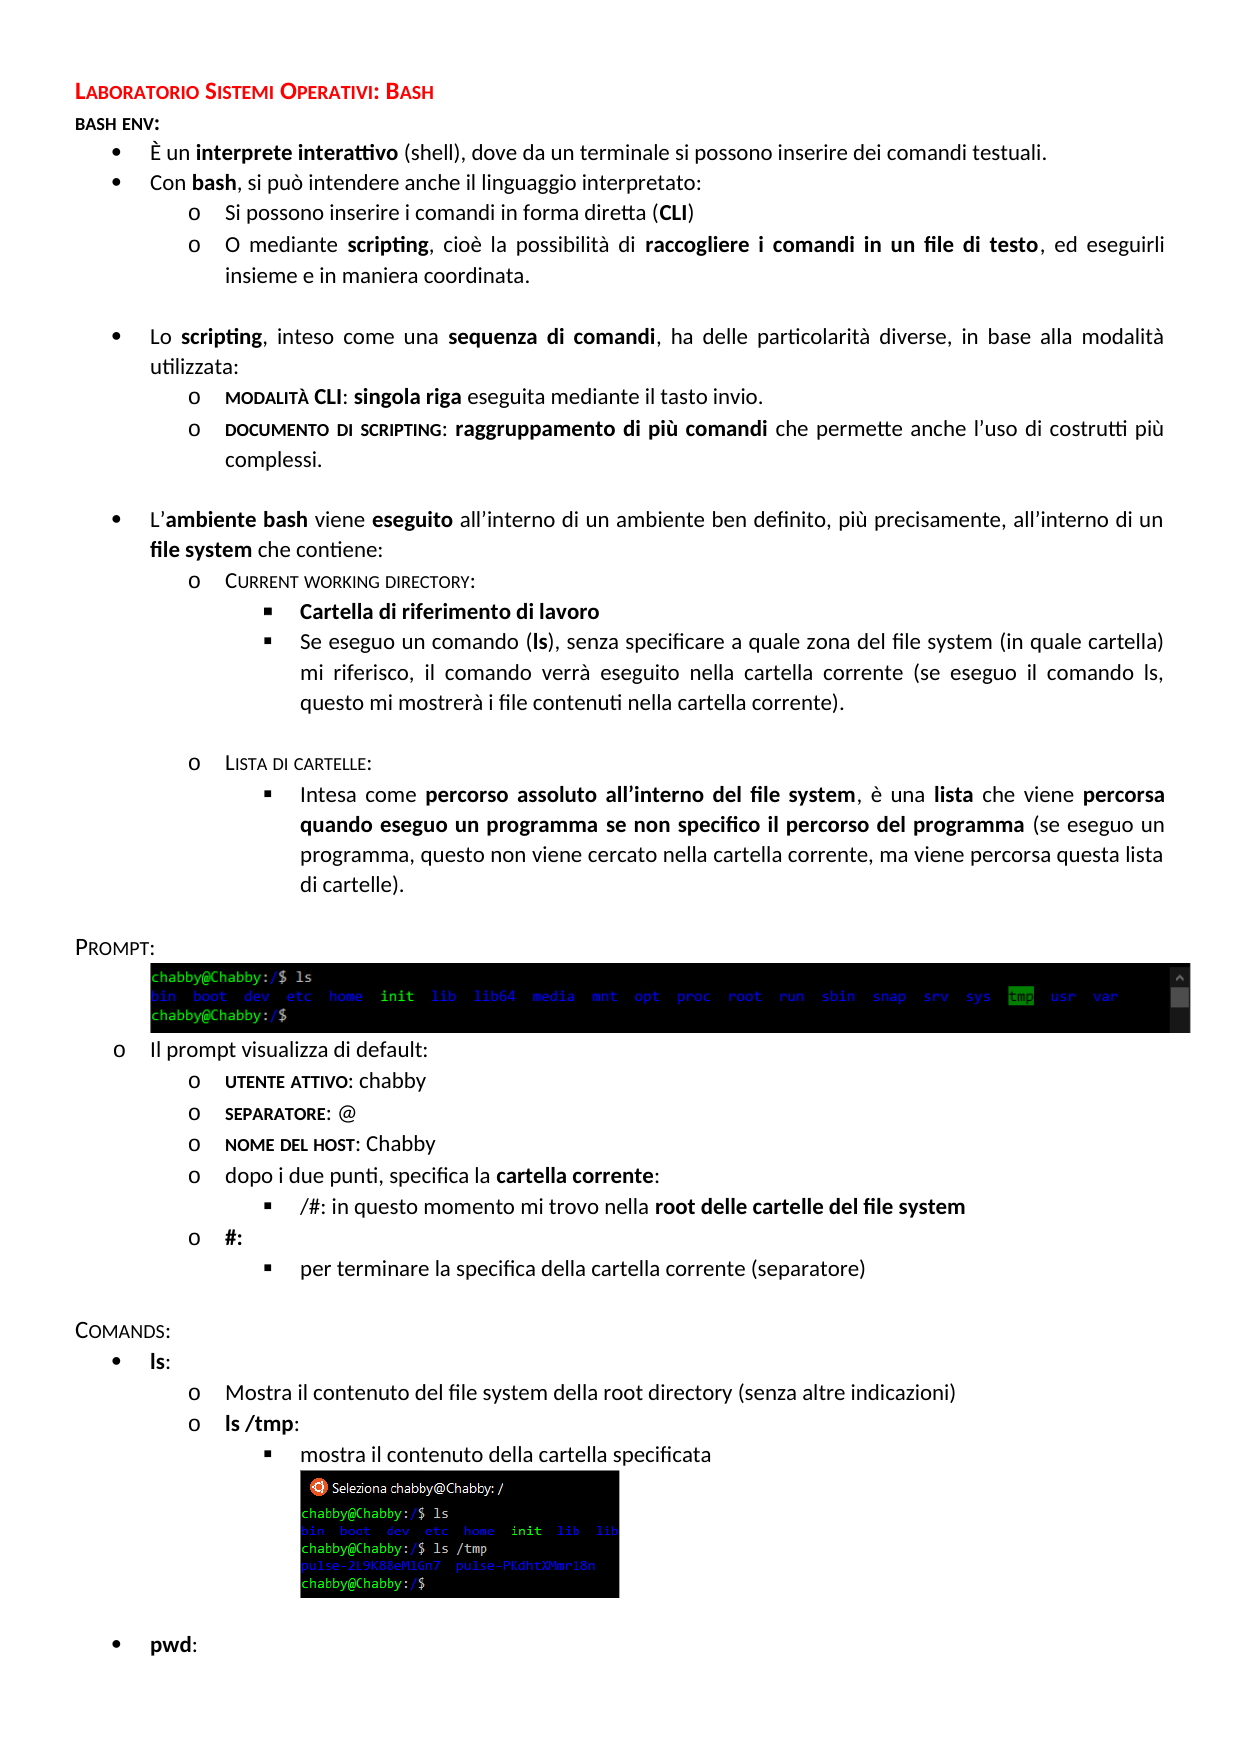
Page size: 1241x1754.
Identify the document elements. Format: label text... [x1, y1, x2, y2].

list Con bash, si può intendere anche il linguaggio interpretato: [112, 168, 1165, 196]
list ls: [112, 1347, 1165, 1376]
list separatore: @ [187, 1098, 1165, 1127]
list /#: in questo momento mi trovo nella root delle cartelle del file system [262, 1192, 1165, 1221]
list modalità CLI: singola riga eseguita mediante il tasto invio. [187, 382, 1165, 411]
list per terminare la specifica della cartella corrente (separatore) [262, 1254, 1165, 1282]
text Laboratorio Sistemi Operativi: Bash [75, 75, 1165, 106]
list Il prompt visualizza di default: [112, 1035, 1165, 1064]
list O mediante scripting, cioè la possibilità di raccogliere i comandi in un file di testo, ed eseguirli insieme e in maniera coordinata. [187, 230, 1165, 289]
text Comands: [75, 1314, 1165, 1345]
list L’ambiente bash viene eseguito all’interno di un ambiente ben definito, più precisamente, all’interno di un file system che contiene: [112, 505, 1165, 564]
text bash env: [75, 108, 1165, 136]
list È un interprete interattivo (shell), dove da un terminale si possono inserire dei comandi testuali. [112, 138, 1165, 166]
list Intesa come percorso assoluto all’interno del file system, è una lista che viene percorsa quando eseguo un programma se non specifico il percorso del programma (se eseguo un programma, questo non viene cercato nella cartella corrente, ma viene percorsa questa lista di cartelle). [262, 780, 1165, 898]
list #: [187, 1223, 1165, 1252]
text Prompt: [75, 931, 1165, 961]
list Si possono inserire i comandi in forma diretta (CLI) [187, 198, 1165, 228]
list Lo scripting, inteso come una sequenza di comandi, ha delle particolarità diverse, in base alla modalità utilizzata: [112, 322, 1165, 380]
list dopo i due punti, specifica la cartella corrente: [187, 1161, 1165, 1190]
list nome del host: Chabby [187, 1129, 1165, 1159]
list Cartella di riferimento di lavoro [262, 597, 1165, 625]
list Current working directory: [187, 566, 1165, 595]
picture [300, 1470, 620, 1598]
list Lista di cartelle: [187, 748, 1165, 777]
list ls /tmp: [187, 1409, 1165, 1438]
list utente attivo: chabby [187, 1067, 1165, 1096]
list pwd: [112, 1630, 1165, 1658]
picture [150, 963, 1191, 1033]
list mostra il contenuto della cartella specificata [262, 1441, 1165, 1469]
list documento di scripting: raggruppamento di più comandi che permette anche l’uso di costrutti più complessi. [187, 414, 1165, 473]
list Mostra il contenuto del file system della root directory (senza altre indicazioni) [187, 1378, 1165, 1407]
list Se eseguo un comando (ls), senza specificare a quale zona del file system (in quale cartella) mi riferisco, il comando verrà eseguito nella cartella corrente (se eseguo il comando ls, questo mi mostrerà i file contenuti nella cartella corrente). [262, 627, 1165, 716]
